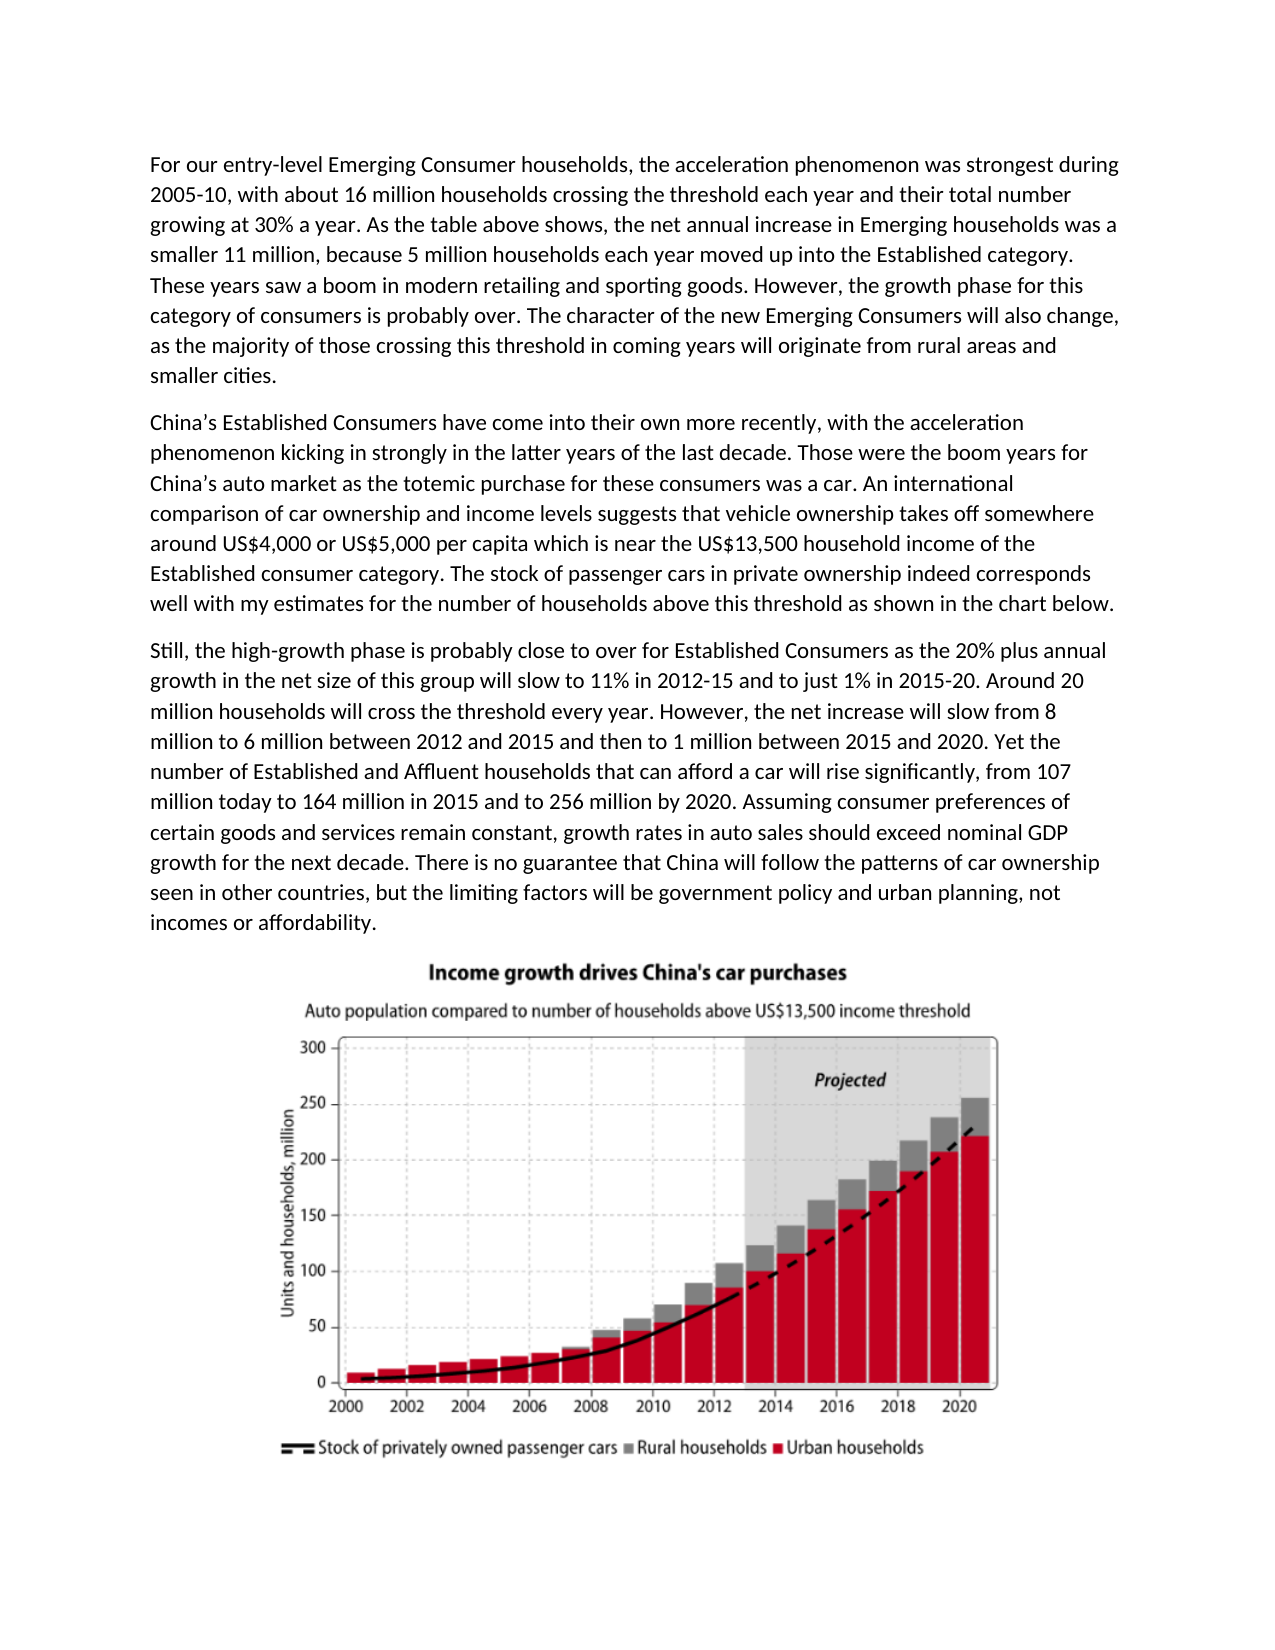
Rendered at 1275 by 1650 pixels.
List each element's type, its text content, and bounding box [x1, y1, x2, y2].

picture [268, 955, 1007, 1465]
text For our entry-level Emerging Consumer households, the acceleration phenomenon was strongest during 2005-10, with about 16 million households crossing the threshold each year and their total number growing at 30% a year. As the table above shows, the net annual increase in Emerging households was a smaller 11 million, because 5 million households each year moved up into the Established category. These years saw a boom in modern retailing and sporting goods. However, the growth phase for this category of consumers is probably over. The character of the new Emerging Consumers will also change, as the majority of those crossing this threshold in coming years will originate from rural areas and smaller cities. [150, 150, 1125, 389]
text Still, the high-growth phase is probably close to over for Established Consumers as the 20% plus annual growth in the net size of this group will slow to 11% in 2012-15 and to just 1% in 2015-20. Around 20 million households will cross the threshold every year. However, the net increase will slow from 8 million to 6 million between 2012 and 2015 and then to 1 million between 2015 and 2020. Yet the number of Established and Affluent households that can afford a car will rise significantly, from 107 million today to 164 million in 2015 and to 256 million by 2020. Assuming consumer preferences of certain goods and services remain constant, growth rates in auto sales should exceed nominal GDP growth for the next decade. There is no guarantee that China will follow the patterns of car ownership seen in other countries, but the limiting factors will be government policy and urban planning, not incomes or affordability. [150, 636, 1125, 936]
text China’s Established Consumers have come into their own more recently, with the acceleration phenomenon kicking in strongly in the latter years of the last decade. Those were the boom years for China’s auto market as the totemic purchase for these consumers was a car. An international comparison of car ownership and income levels suggests that vehicle ownership takes off somewhere around US$4,000 or US$5,000 per capita which is near the US$13,500 household income of the Established consumer category. The stock of passenger cars in private ownership indeed corresponds well with my estimates for the number of households above this threshold as shown in the chart below. [150, 408, 1125, 618]
